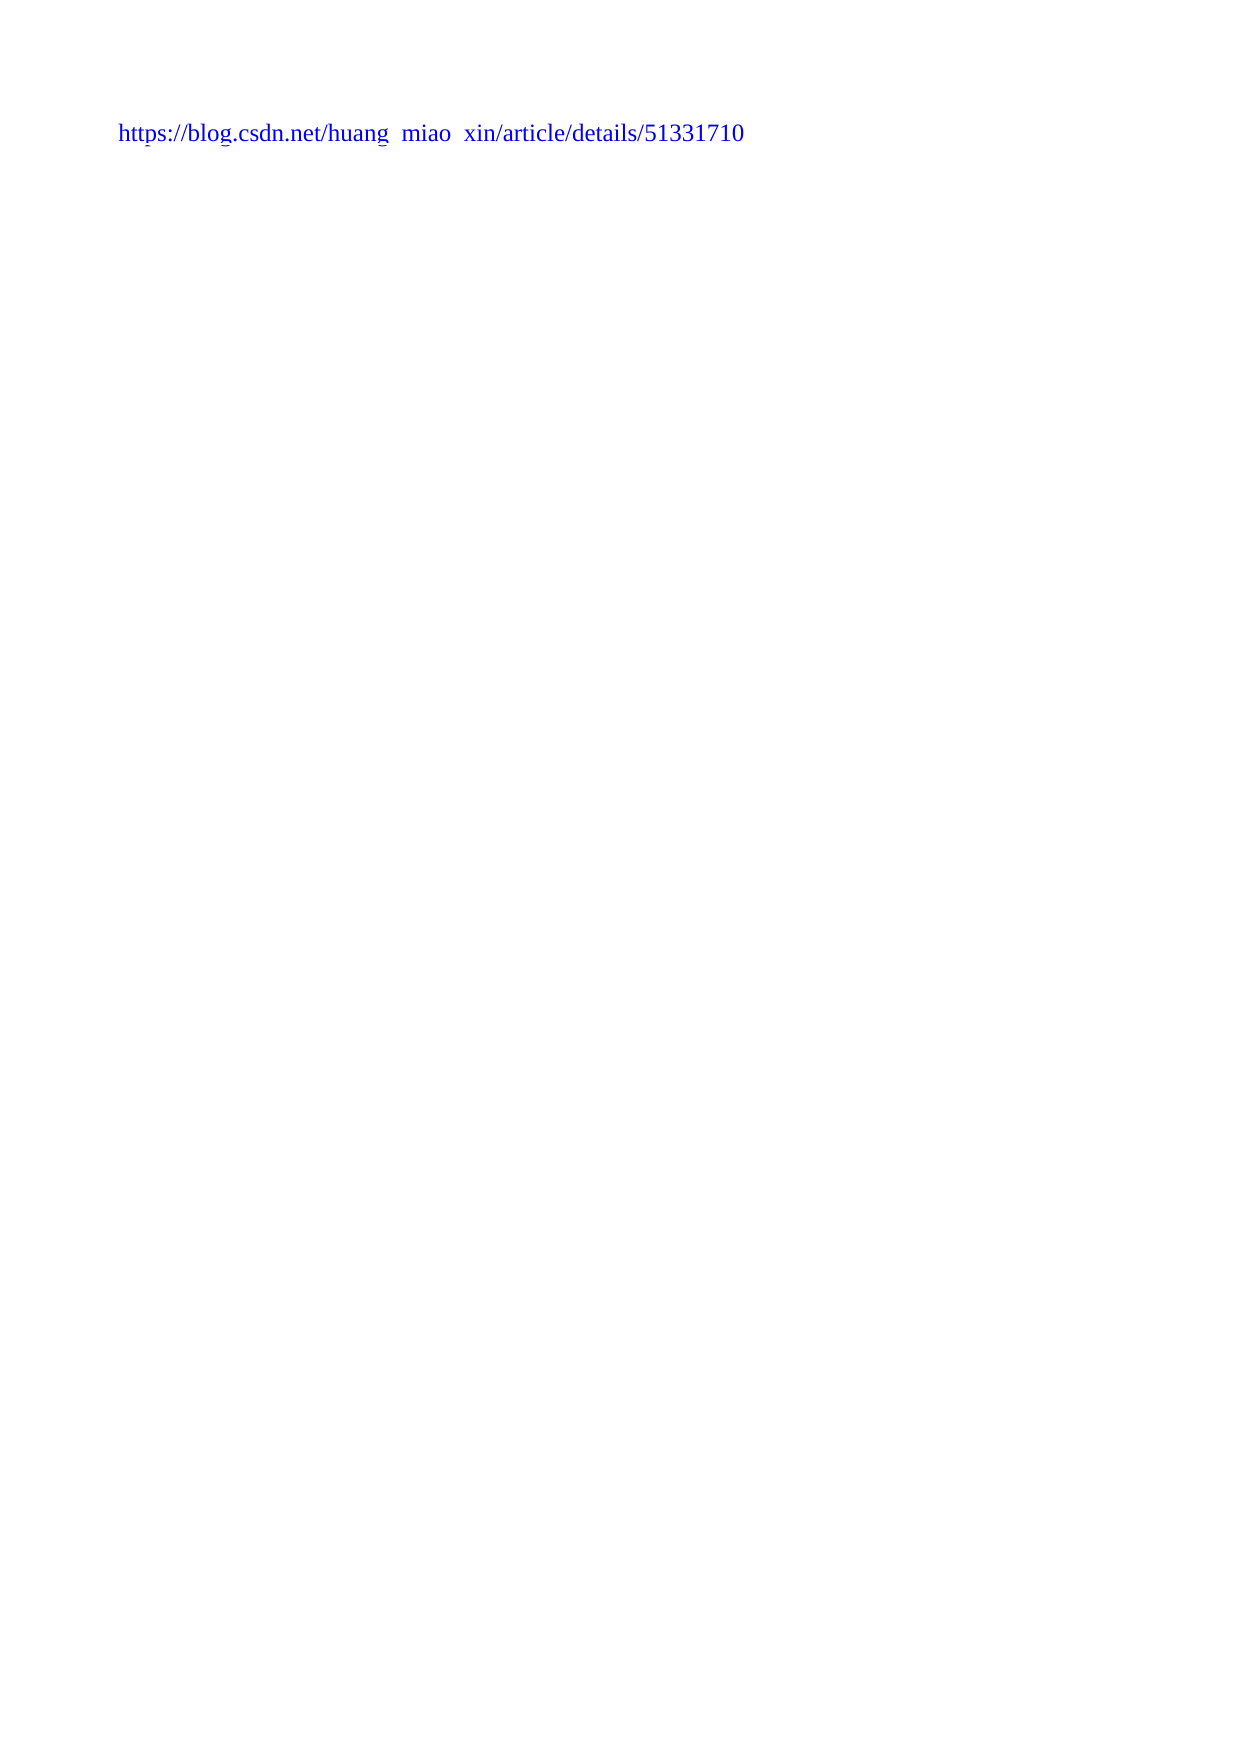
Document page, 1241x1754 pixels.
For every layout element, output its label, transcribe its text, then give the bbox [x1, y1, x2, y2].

text https://blog.csdn.net/huang_miao_xin/article/details/51331710 [118, 118, 1122, 147]
